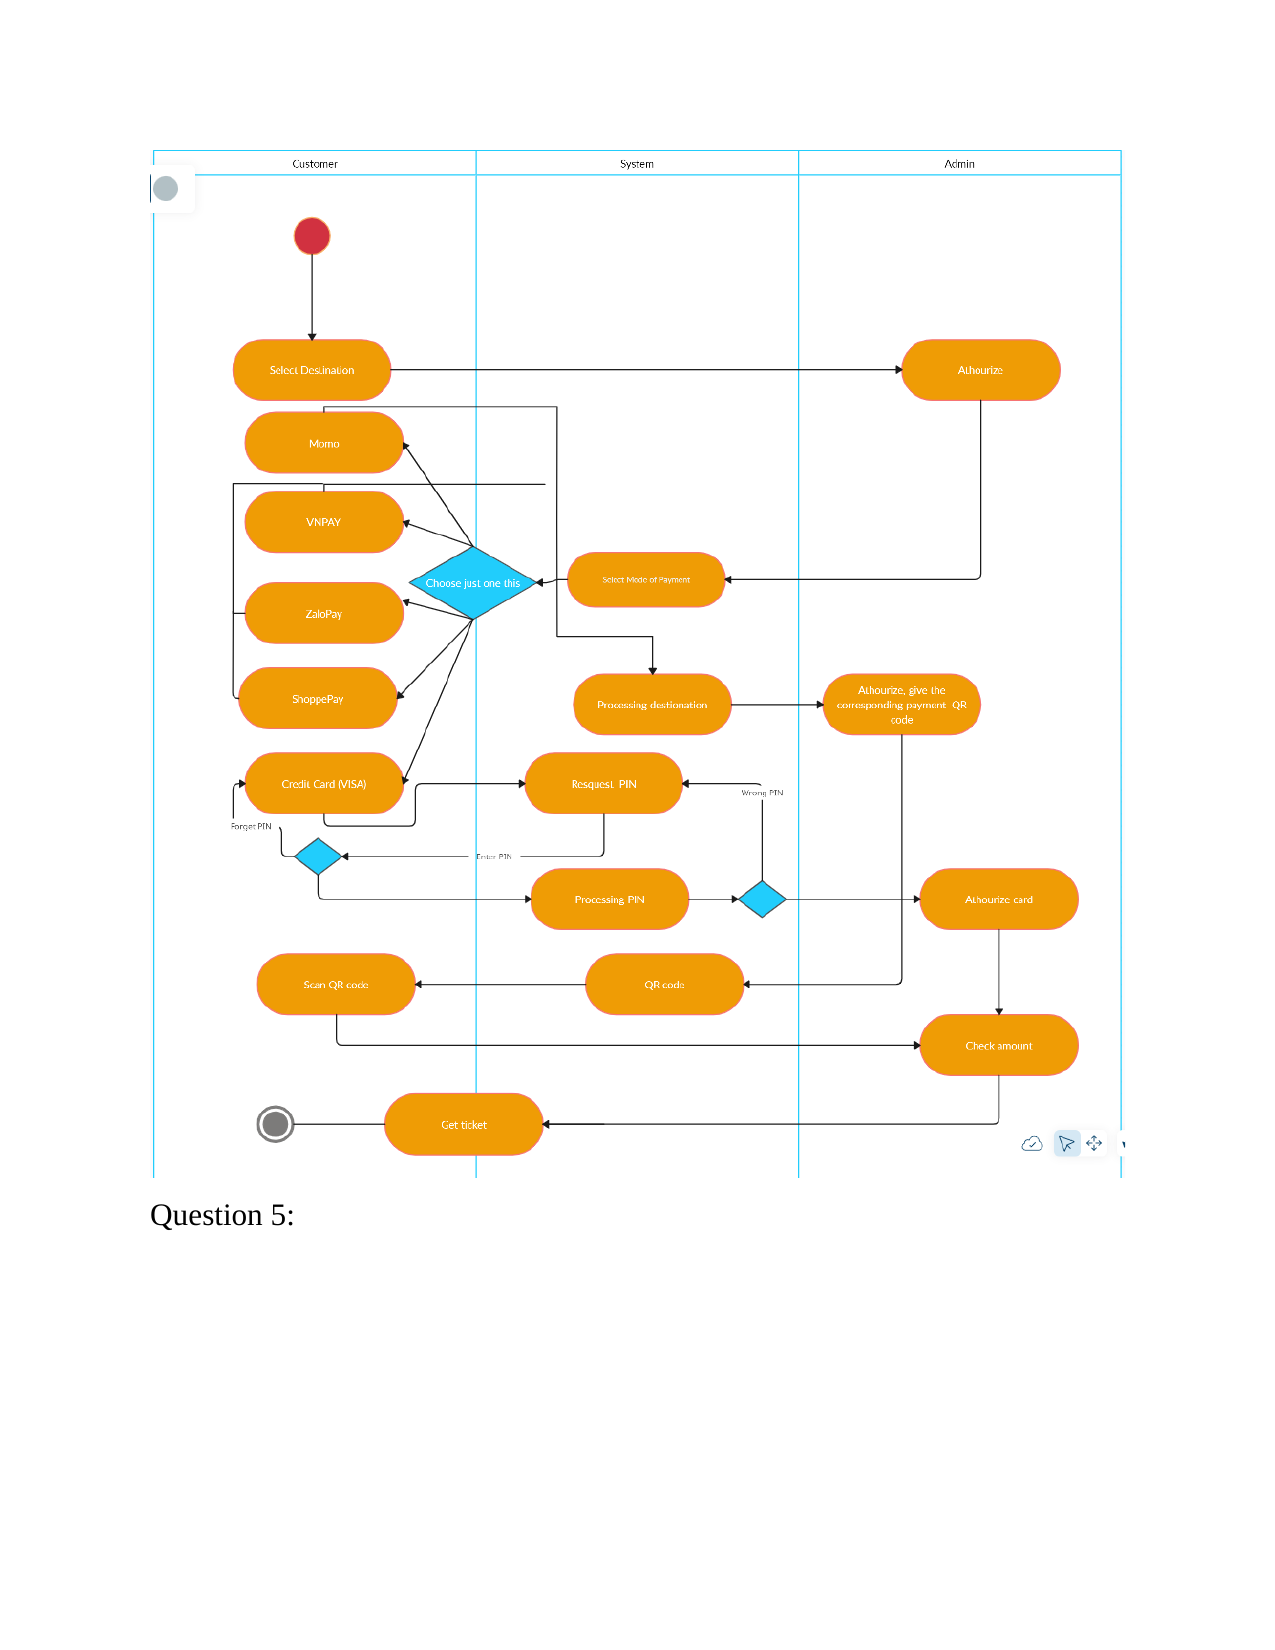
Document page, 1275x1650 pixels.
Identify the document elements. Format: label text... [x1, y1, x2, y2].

text Question 5: [150, 1196, 1125, 1232]
picture [150, 150, 1125, 1178]
